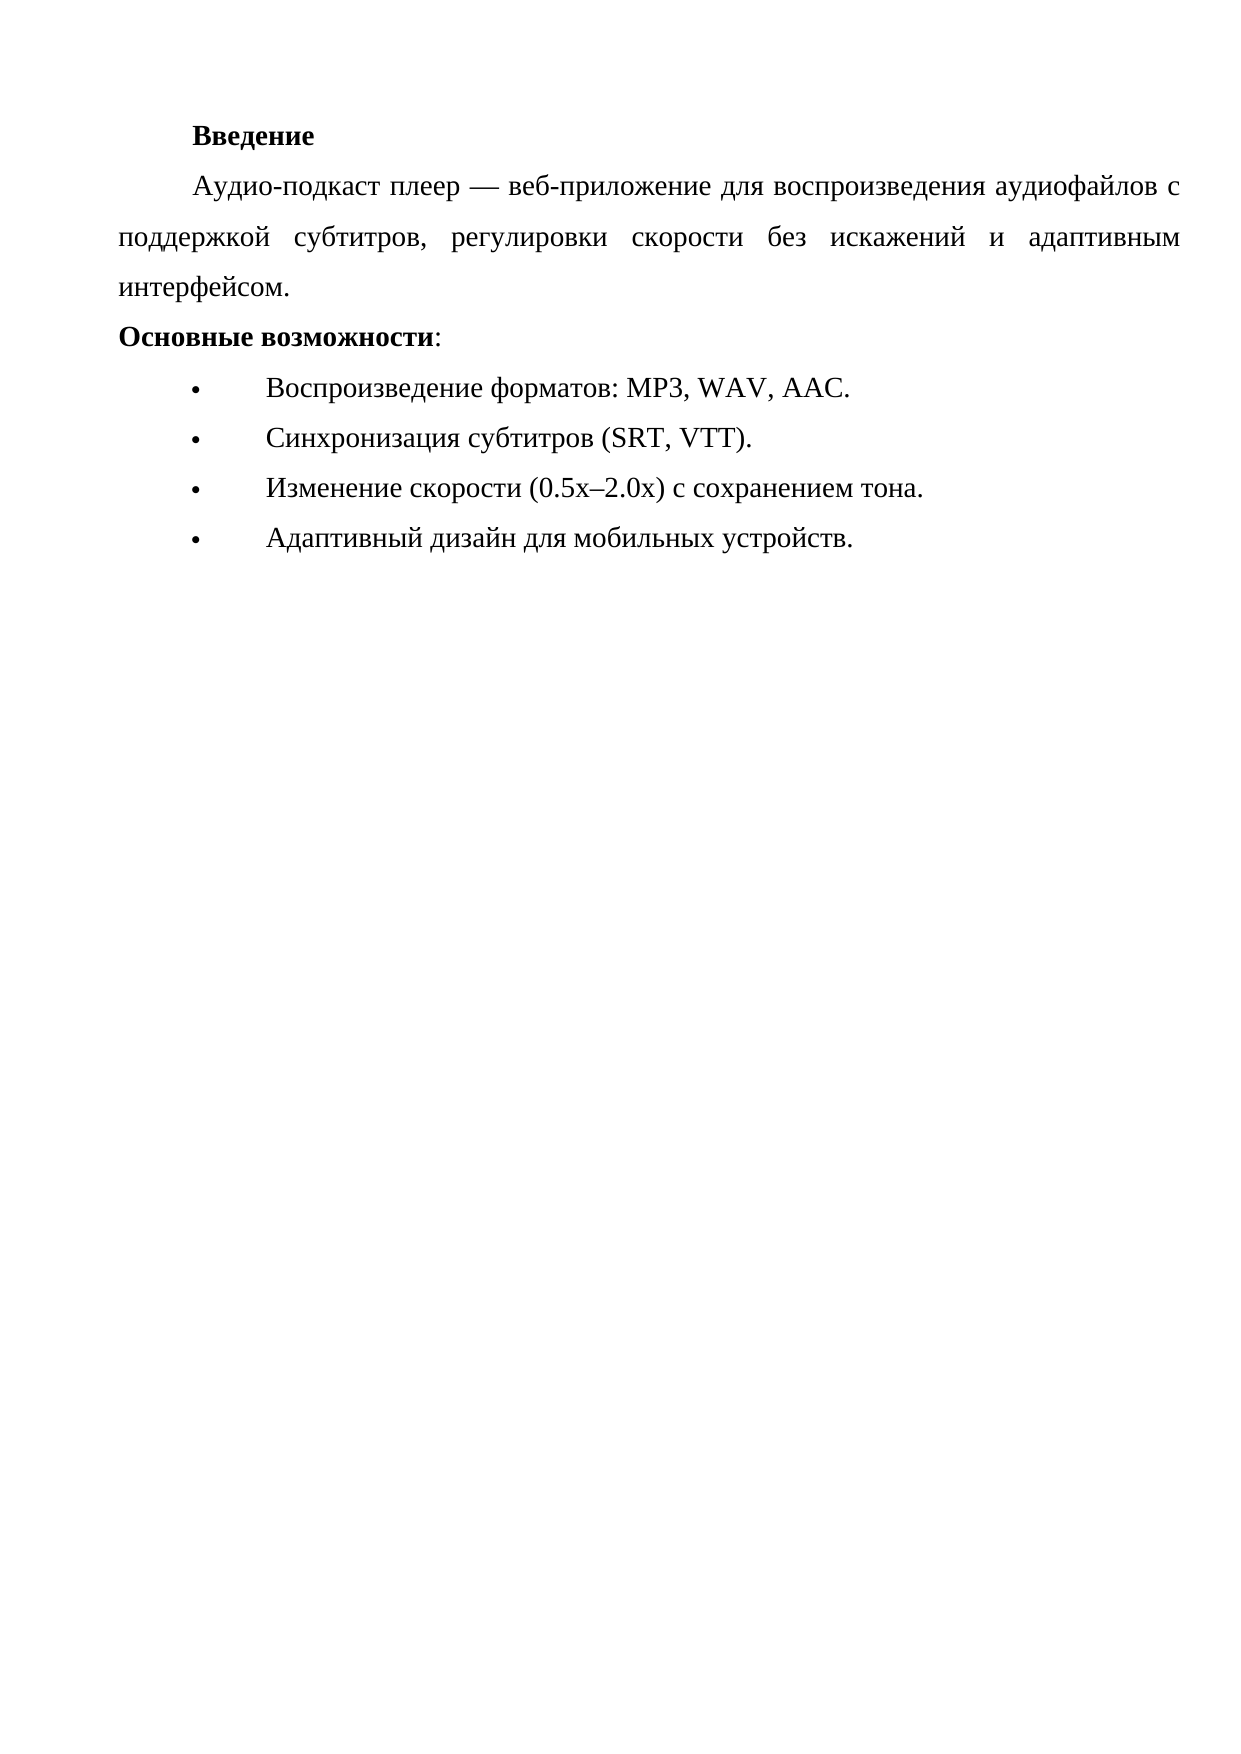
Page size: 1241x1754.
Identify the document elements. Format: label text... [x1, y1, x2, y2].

list Адаптивный дизайн для мобильных устройств. [118, 521, 1181, 554]
text Аудио-подкаст плеер — веб-приложение для воспроизведения аудиофайлов с поддержкой субтитров, регулировки скорости без искажений и адаптивным интерфейсом. Основные возможности: [118, 168, 1181, 353]
list Синхронизация субтитров (SRT, VTT). [118, 420, 1181, 453]
list Воспроизведение форматов: MP3, WAV, AAC. [118, 370, 1181, 403]
text Введение [118, 118, 1181, 152]
list Изменение скорости (0.5x–2.0x) с сохранением тона. [118, 470, 1181, 504]
